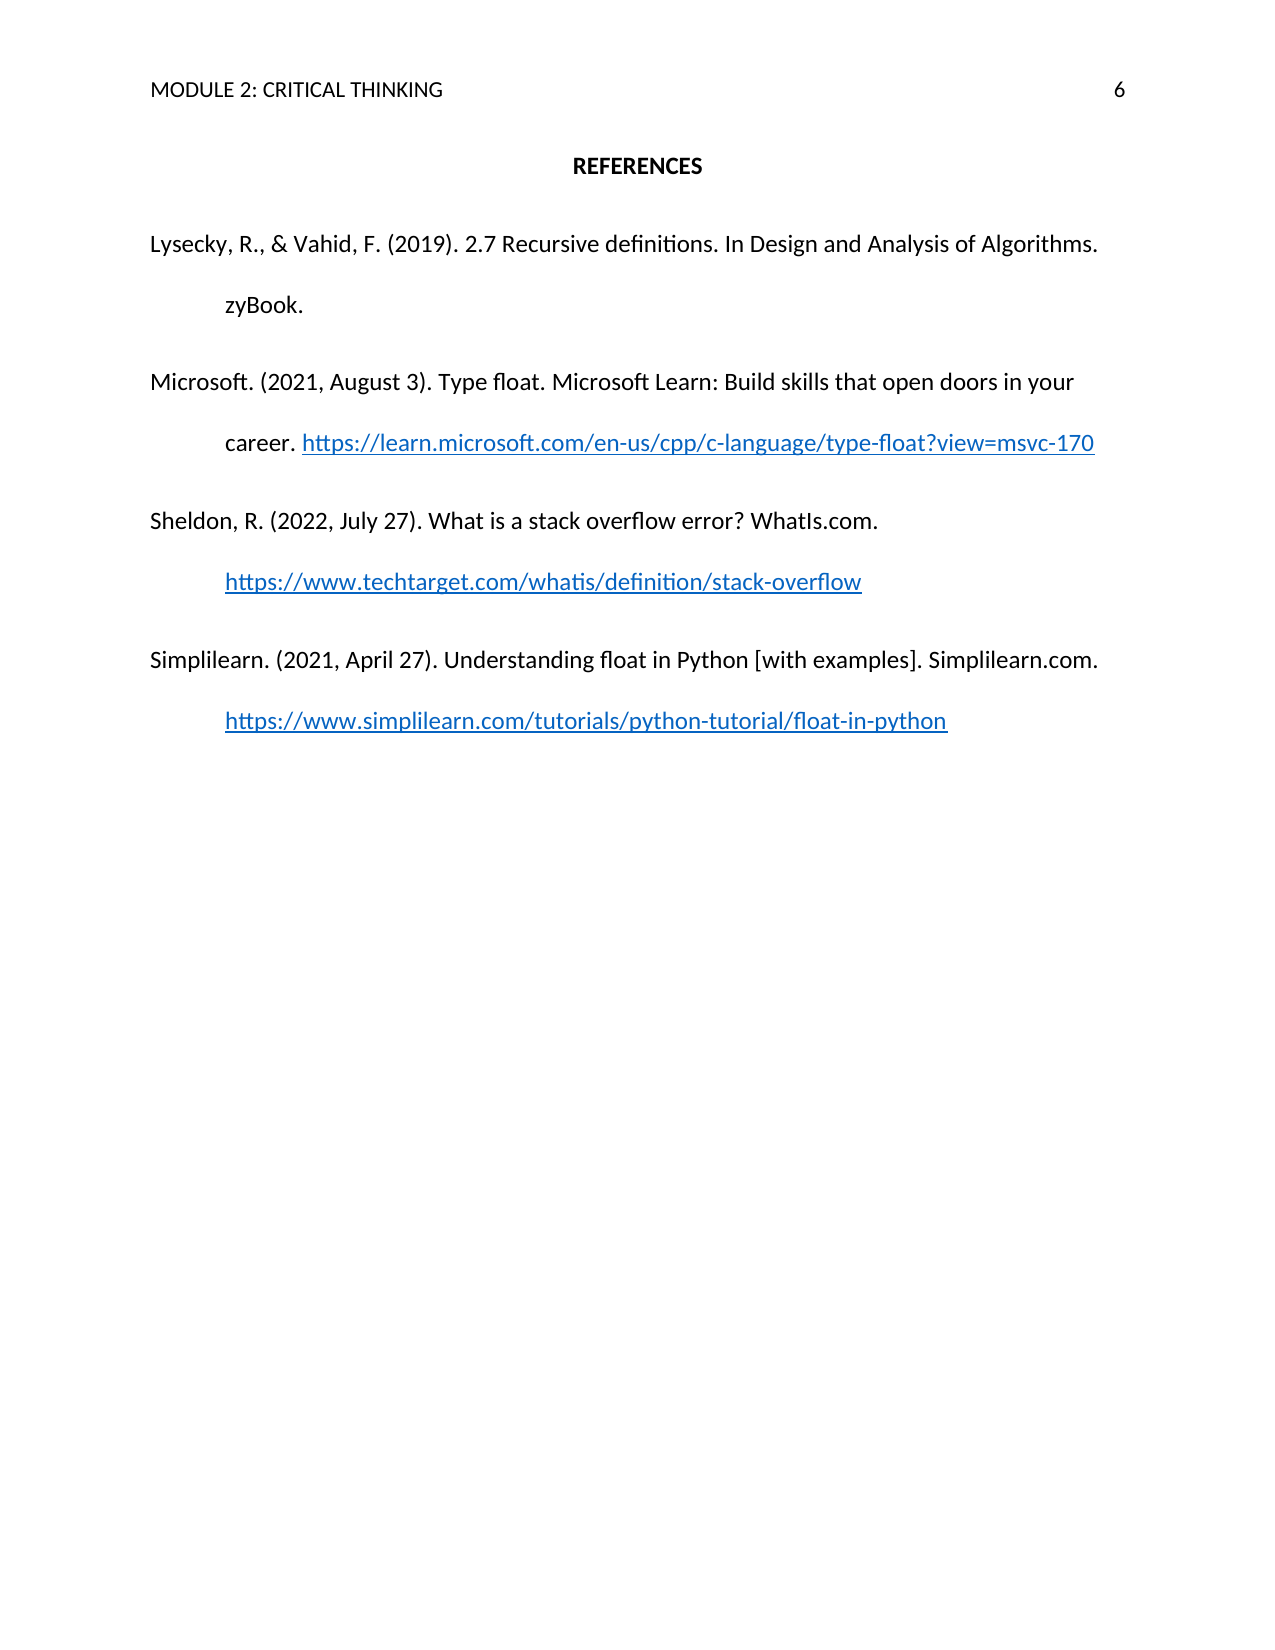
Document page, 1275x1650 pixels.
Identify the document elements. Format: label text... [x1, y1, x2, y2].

text REFERENCES [150, 150, 1125, 181]
text Sheldon, R. (2022, July 27). What is a stack overflow error? WhatIs.com. https://www.techtarget.com/whatis/definition/stack-overflow [150, 505, 1125, 597]
text Lysecky, R., & Vahid, F. (2019). 2.7 Recursive definitions. In Design and Analysis of Algorithms. zyBook. [150, 228, 1125, 319]
text Microsoft. (2021, August 3). Type float. Microsoft Learn: Build skills that open doors in your career. https://learn.microsoft.com/en-us/cpp/c-language/type-float?view=msvc-170 [150, 366, 1125, 458]
text Simplilearn. (2021, April 27). Understanding float in Python [with examples]. Simplilearn.com. https://www.simplilearn.com/tutorials/python-tutorial/float-in-python [150, 644, 1125, 736]
